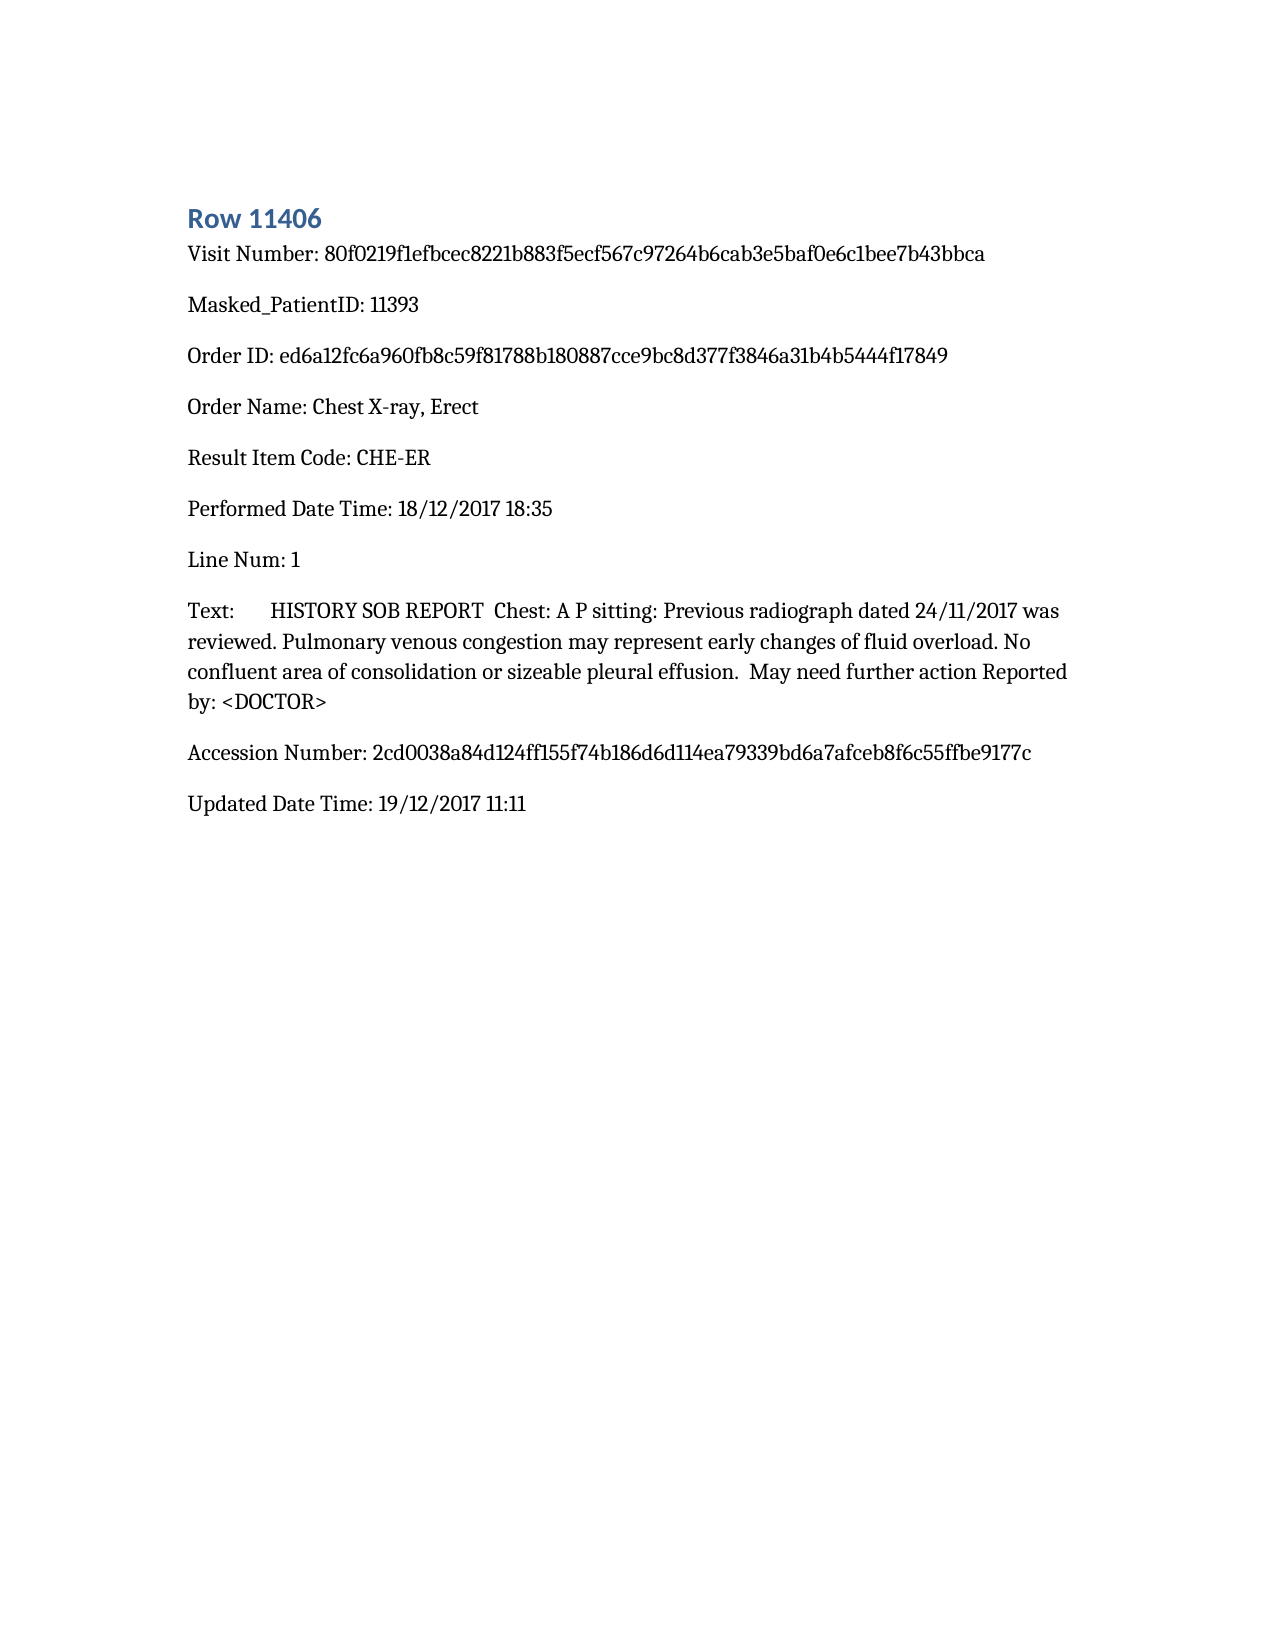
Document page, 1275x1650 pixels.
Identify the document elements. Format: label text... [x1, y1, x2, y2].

text Updated Date Time: 19/12/2017 11:11 [187, 791, 1087, 817]
text Result Item Code: CHE-ER [187, 445, 1087, 471]
text Order Name: Chest X-ray, Erect [187, 394, 1087, 420]
text Masked_PatientID: 11393 [187, 292, 1087, 318]
subtitle Row 11406 [187, 200, 1087, 236]
text Line Num: 1 [187, 547, 1087, 573]
text Accession Number: 2cd0038a84d124ff155f74b186d6d114ea79339bd6a7afceb8f6c55ffbe9177c [187, 740, 1087, 766]
text Text: HISTORY SOB REPORT Chest: A P sitting: Previous radiograph dated 24/11/2017 was reviewed. Pulmonary venous congestion may represent early changes of fluid overload. No confluent area of consolidation or sizeable pleural effusion. May need further action Reported by: <DOCTOR> [187, 598, 1087, 715]
text Visit Number: 80f0219f1efbcec8221b883f5ecf567c97264b6cab3e5baf0e6c1bee7b43bbca [187, 241, 1087, 267]
text Performed Date Time: 18/12/2017 18:35 [187, 496, 1087, 522]
text Order ID: ed6a12fc6a960fb8c59f81788b180887cce9bc8d377f3846a31b4b5444f17849 [187, 343, 1087, 369]
